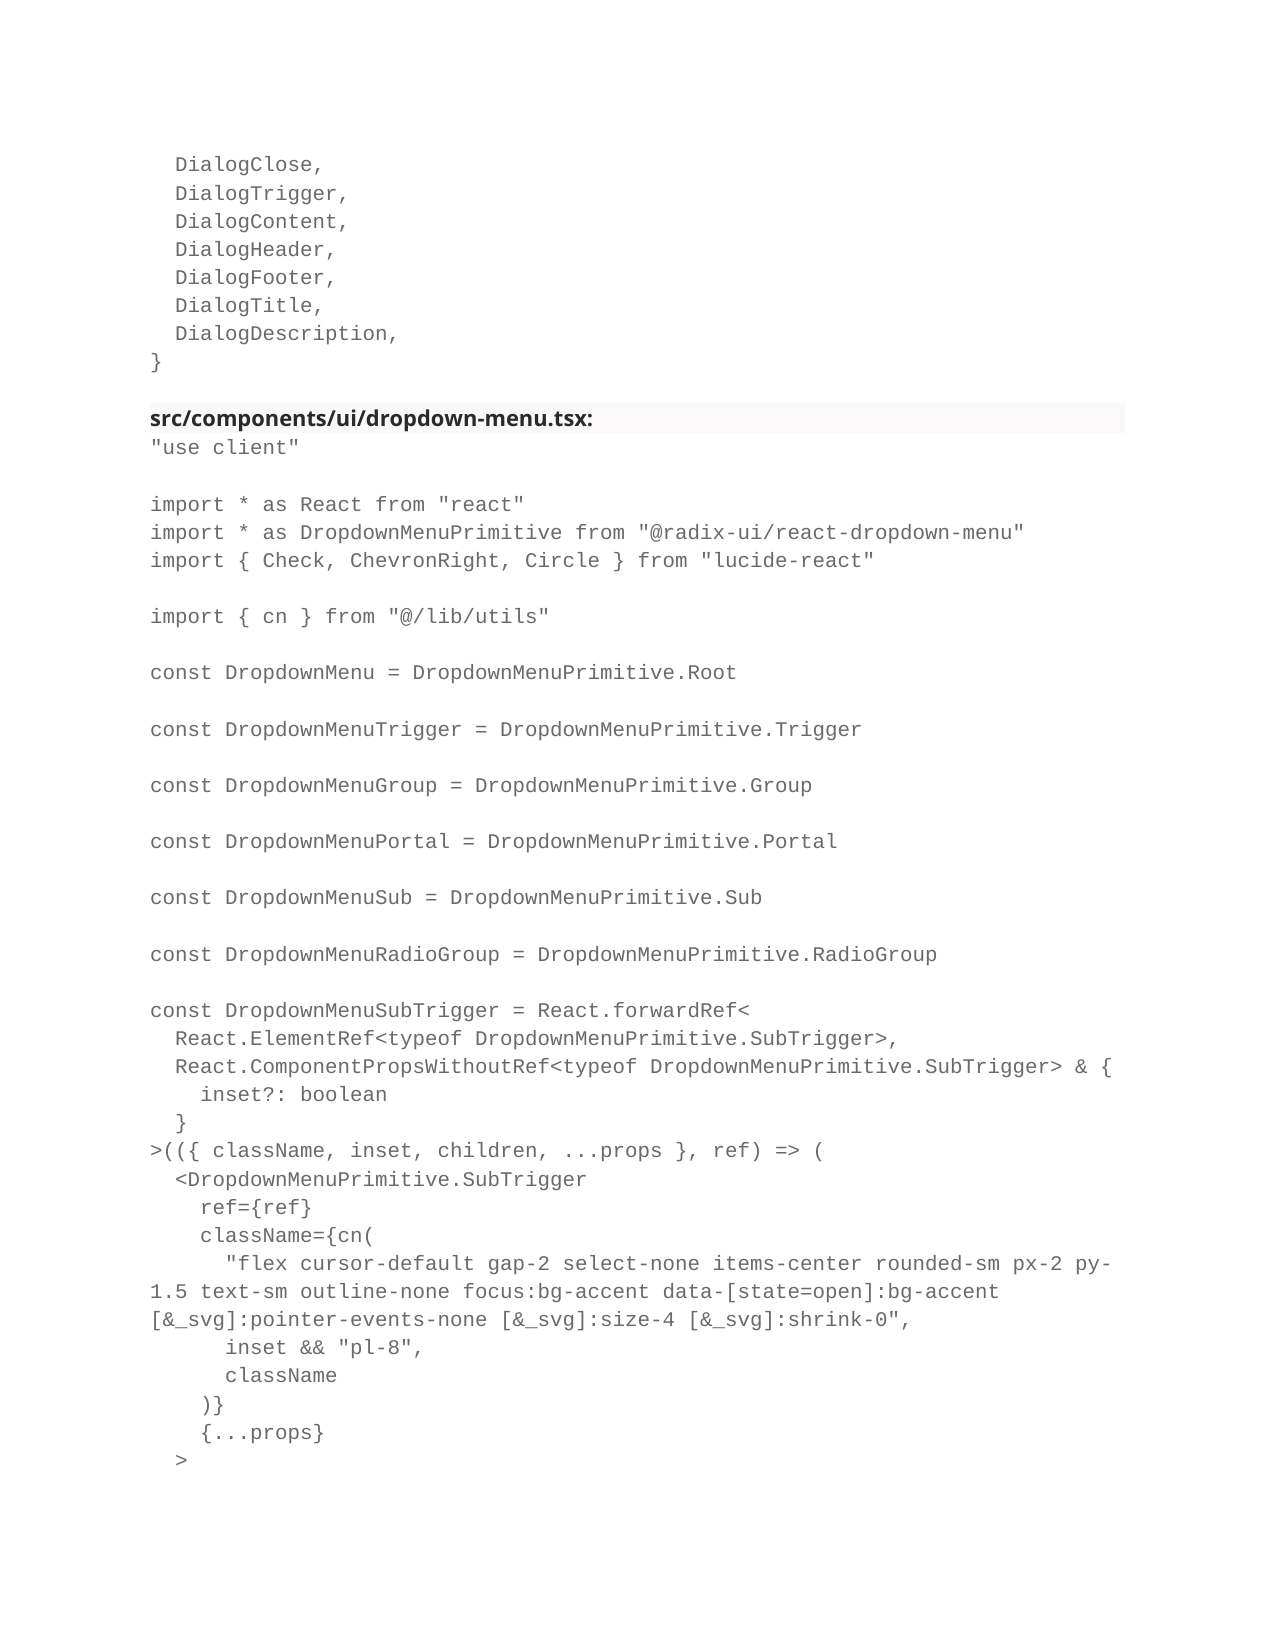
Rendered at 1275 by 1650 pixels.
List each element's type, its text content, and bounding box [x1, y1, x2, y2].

text DialogTitle, [150, 291, 1125, 319]
text import { Check, ChevronRight, Circle } from "lucide-react" [150, 545, 1125, 573]
text } [150, 1108, 1125, 1136]
text const DropdownMenu = DropdownMenuPrimitive.Root [150, 658, 1125, 686]
text const DropdownMenuTrigger = DropdownMenuPrimitive.Trigger [150, 714, 1125, 742]
text import * as DropdownMenuPrimitive from "@radix-ui/react-dropdown-menu" [150, 517, 1125, 545]
text className={cn( [150, 1220, 1125, 1248]
text inset && "pl-8", [150, 1333, 1125, 1361]
text > [150, 1445, 1125, 1473]
text "flex cursor-default gap-2 select-none items-center rounded-sm px-2 py-1.5 text-sm outline-none focus:bg-accent data-[state=open]:bg-accent [&_svg]:pointer-events-none [&_svg]:size-4 [&_svg]:shrink-0", [150, 1248, 1125, 1333]
text const DropdownMenuGroup = DropdownMenuPrimitive.Group [150, 770, 1125, 798]
text DialogContent, [150, 206, 1125, 234]
text import * as React from "react" [150, 489, 1125, 517]
text ref={ref} [150, 1192, 1125, 1220]
text >(({ className, inset, children, ...props }, ref) => ( [150, 1136, 1125, 1164]
text const DropdownMenuSub = DropdownMenuPrimitive.Sub [150, 883, 1125, 911]
text {...props} [150, 1417, 1125, 1445]
text React.ElementRef<typeof DropdownMenuPrimitive.SubTrigger>, [150, 1023, 1125, 1052]
text const DropdownMenuRadioGroup = DropdownMenuPrimitive.RadioGroup [150, 939, 1125, 967]
text src/components/ui/dropdown-menu.tsx: [150, 403, 1125, 433]
text DialogTrigger, [150, 178, 1125, 206]
text DialogDescription, [150, 319, 1125, 347]
text import { cn } from "@/lib/utils" [150, 602, 1125, 630]
text DialogClose, [150, 150, 1125, 178]
text inset?: boolean [150, 1080, 1125, 1108]
text const DropdownMenuPortal = DropdownMenuPrimitive.Portal [150, 827, 1125, 855]
text <DropdownMenuPrimitive.SubTrigger [150, 1164, 1125, 1192]
text )} [150, 1389, 1125, 1417]
text React.ComponentPropsWithoutRef<typeof DropdownMenuPrimitive.SubTrigger> & { [150, 1052, 1125, 1080]
text "use client" [150, 433, 1125, 461]
text DialogHeader, [150, 234, 1125, 262]
text className [150, 1361, 1125, 1389]
text const DropdownMenuSubTrigger = React.forwardRef< [150, 995, 1125, 1023]
text DialogFooter, [150, 262, 1125, 291]
text } [150, 347, 1125, 375]
